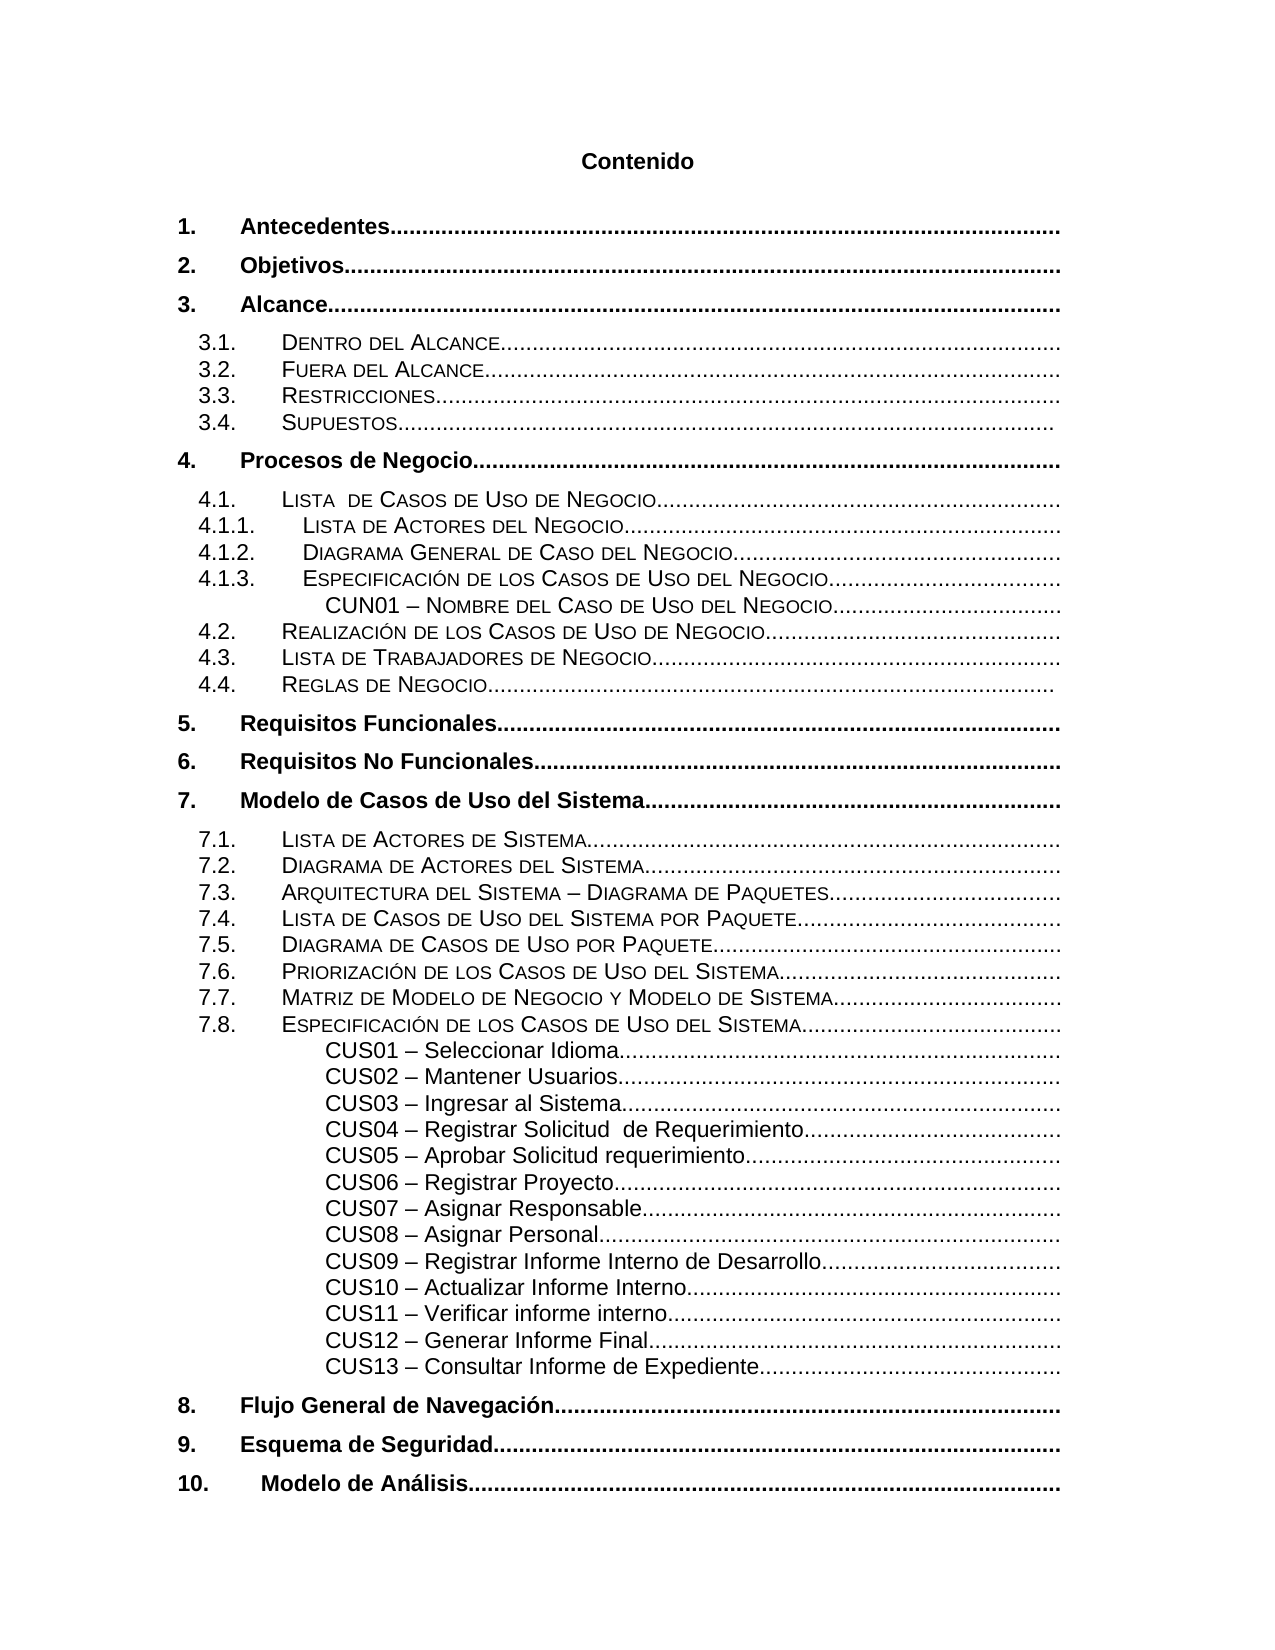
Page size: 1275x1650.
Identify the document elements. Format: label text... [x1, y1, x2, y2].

text 7.6. Priorización de los Casos de Uso del Sistema [198, 958, 1098, 984]
text 4.1.3. Especificación de los Casos de Uso del Negocio [198, 565, 1098, 592]
text 4.1. Lista de Casos de Uso de Negocio [198, 486, 1098, 512]
text 7.3. Arquitectura del Sistema – Diagrama de Paquetes [198, 879, 1098, 905]
text 3. Alcance [177, 291, 1098, 317]
text CUS07 – Asignar Responsable [325, 1195, 1098, 1221]
text CUS06 – Registrar Proyecto [325, 1169, 1098, 1195]
text CUS12 – Generar Informe Final [325, 1327, 1098, 1353]
text CUS08 – Asignar Personal [325, 1221, 1098, 1248]
text 4.2. Realización de los Casos de Uso de Negocio [198, 618, 1098, 644]
text 3.3. Restricciones [198, 382, 1098, 408]
text 4. Procesos de Negocio [177, 447, 1098, 474]
text 7.8. Especificación de los Casos de Uso del Sistema [198, 1011, 1098, 1037]
text 3.1. Dentro del Alcance [198, 329, 1098, 356]
text 2. Objetivos [177, 252, 1098, 278]
text 7.2. Diagrama de Actores del Sistema [198, 852, 1098, 879]
text CUS02 – Mantener Usuarios [325, 1063, 1098, 1089]
text CUN01 – Nombre del Caso de Uso del Negocio [325, 592, 1098, 618]
text 7. Modelo de Casos de Uso del Sistema [177, 787, 1098, 813]
text CUS01 – Seleccionar Idioma [325, 1037, 1098, 1063]
text 4.3. Lista de Trabajadores de Negocio [198, 644, 1098, 671]
text 8. Flujo General de Navegación [177, 1392, 1098, 1418]
text 7.1. Lista de Actores de Sistema [198, 826, 1098, 852]
text CUS10 – Actualizar Informe Interno [325, 1274, 1098, 1300]
text 9. Esquema de Seguridad [177, 1431, 1098, 1457]
text 10. Modelo de Análisis [177, 1470, 1098, 1496]
text 7.5. Diagrama de Casos de Uso por Paquete [198, 931, 1098, 958]
text CUS11 – Verificar informe interno [325, 1300, 1098, 1327]
text 4.4. Reglas de Negocio [198, 671, 1098, 697]
text 4.1.1. Lista de Actores del Negocio [198, 512, 1098, 539]
text CUS13 – Consultar Informe de Expediente [325, 1353, 1098, 1379]
text CUS05 – Aprobar Solicitud requerimiento [325, 1142, 1098, 1169]
text 3.4. Supuestos [198, 408, 1098, 435]
text CUS09 – Registrar Informe Interno de Desarrollo [325, 1248, 1098, 1274]
text CUS04 – Registrar Solicitud de Requerimiento [325, 1116, 1098, 1142]
text 4.1.2. Diagrama General de Caso del Negocio [198, 539, 1098, 565]
text 1. Antecedentes [177, 213, 1098, 239]
text 7.4. Lista de Casos de Uso del Sistema por Paquete [198, 905, 1098, 931]
text 5. Requisitos Funcionales [177, 709, 1098, 736]
text 3.2. Fuera del Alcance [198, 356, 1098, 382]
text CUS03 – Ingresar al Sistema [325, 1089, 1098, 1116]
text 6. Requisitos No Funcionales [177, 748, 1098, 775]
text Contenido [177, 148, 1098, 174]
text 7.7. Matriz de Modelo de Negocio y Modelo de Sistema [198, 984, 1098, 1011]
